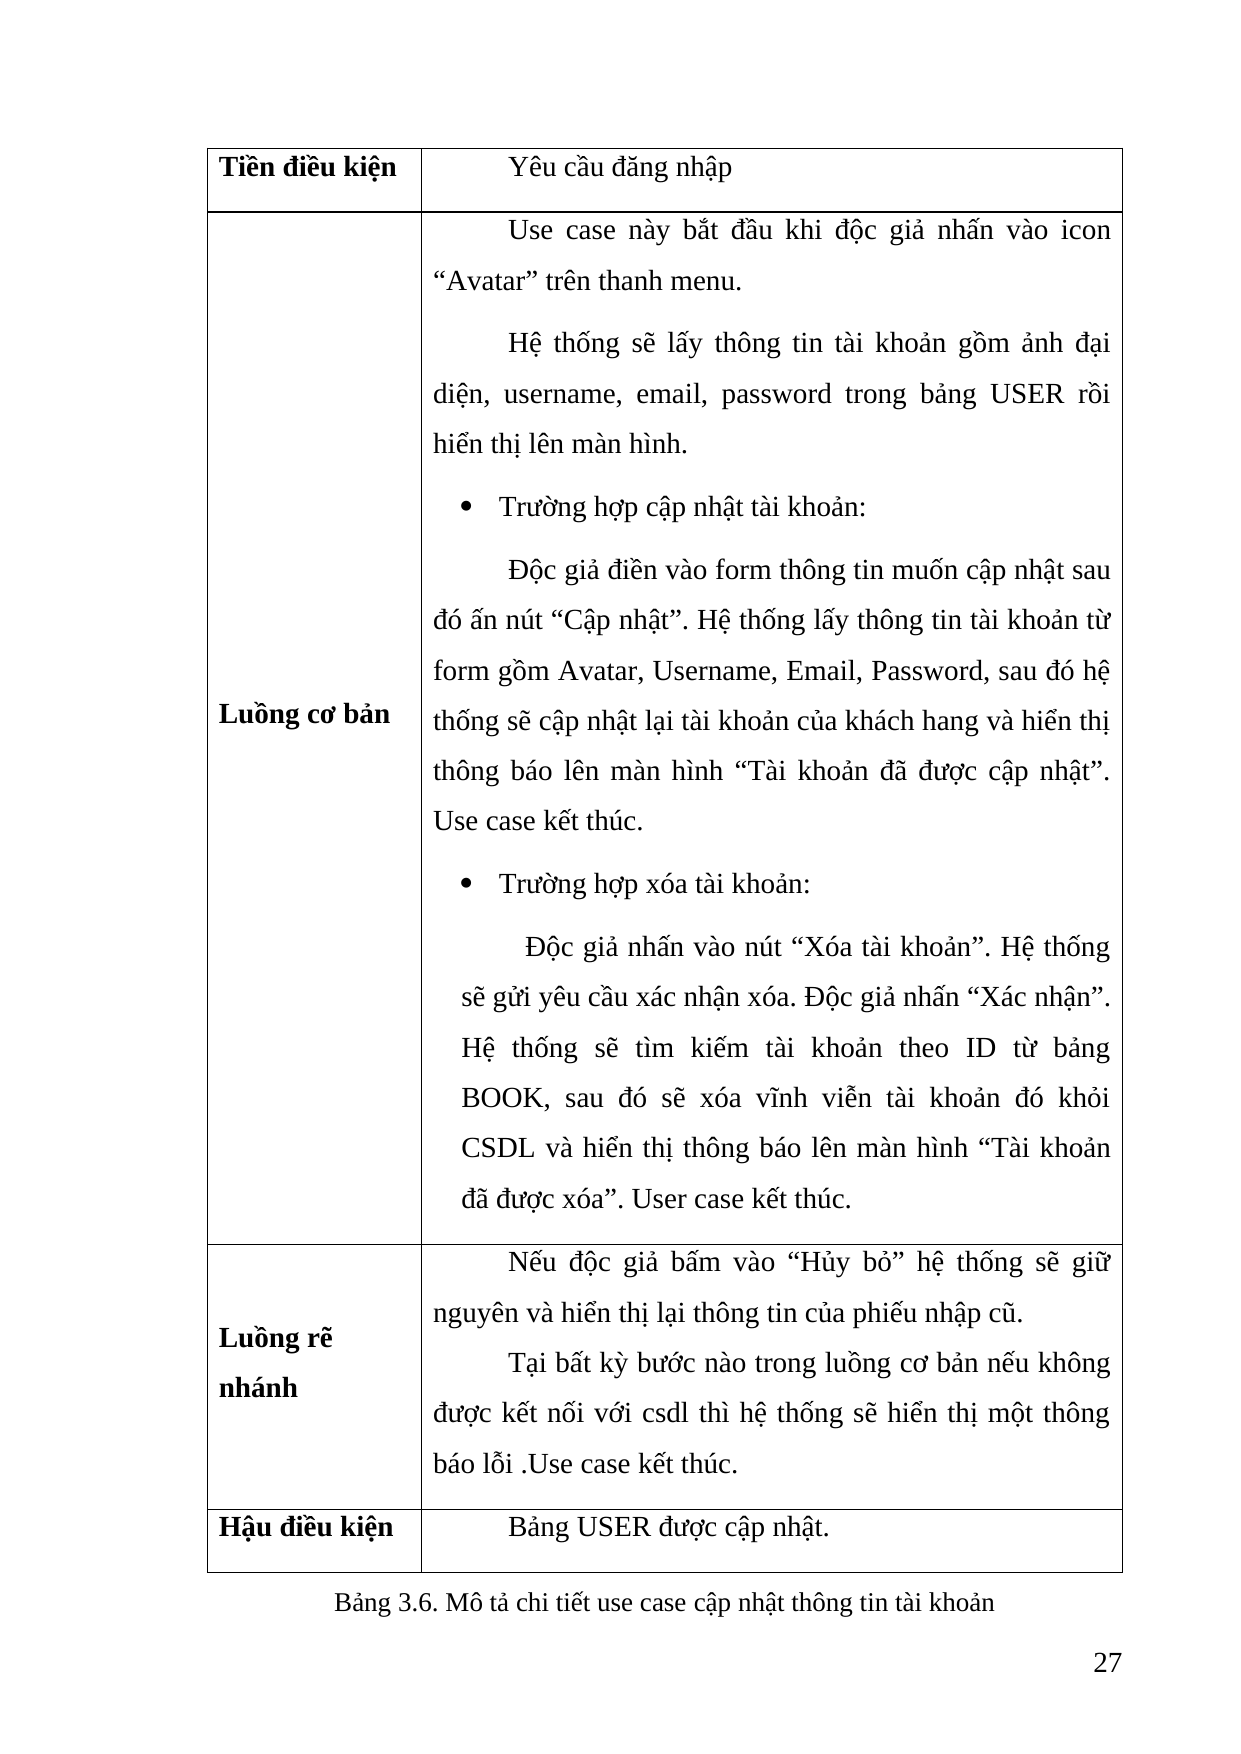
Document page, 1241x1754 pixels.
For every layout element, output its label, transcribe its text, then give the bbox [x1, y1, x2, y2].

table_cell Luồng cơ bản [208, 213, 421, 1243]
table_cell Use case này bắt đầu khi độc giả nhấn vào icon “Avatar” trên thanh menu. Hệ thống sẽ lấy thông tin tài khoản gồm ảnh đại diện, username, email, password trong bảng USER rồi hiển thị lên màn hình. Trường hợp cập nhật tài khoản: Độc giả điền vào form thông tin muốn cập nhật sau đó ấn nút “Cập nhật”. Hệ thống lấy thông tin tài khoản từ form gồm Avatar, Username, Email, Password, sau đó hệ thống sẽ cập nhật lại tài khoản của khách hang và hiển thị thông báo lên màn hình “Tài khoản đã được cập nhật”. Use case kết thúc. Trường hợp xóa tài khoản: Độc giả nhấn vào nút “Xóa tài khoản”. Hệ thống sẽ gửi yêu cầu xác nhận xóa. Độc giả nhấn “Xác nhận”. Hệ thống sẽ tìm kiếm tài khoản theo ID từ bảng BOOK, sau đó sẽ xóa vĩnh viễn tài khoản đó khỏi CSDL và hiển thị thông báo lên màn hình “Tài khoản đã được xóa”. User case kết thúc. [422, 213, 1122, 1243]
table_cell Hậu điều kiện [208, 1510, 421, 1572]
table_cell Yêu cầu đăng nhập [422, 149, 1122, 211]
table_cell Nếu độc giả bấm vào “Hủy bỏ” hệ thống sẽ giữ nguyên và hiển thị lại thông tin của phiếu nhập cũ. Tại bất kỳ bước nào trong luồng cơ bản nếu không được kết nối với csdl thì hệ thống sẽ hiển thị một thông báo lỗi .Use case kết thúc. [422, 1245, 1122, 1508]
text Bảng 3.6. Mô tả chi tiết use case cập nhật thông tin tài khoản [207, 1586, 1122, 1617]
table_cell Luồng rẽ nhánh [208, 1245, 421, 1508]
table_cell Bảng USER được cập nhật. [422, 1510, 1122, 1572]
table_cell Tiền điều kiện [208, 149, 421, 211]
